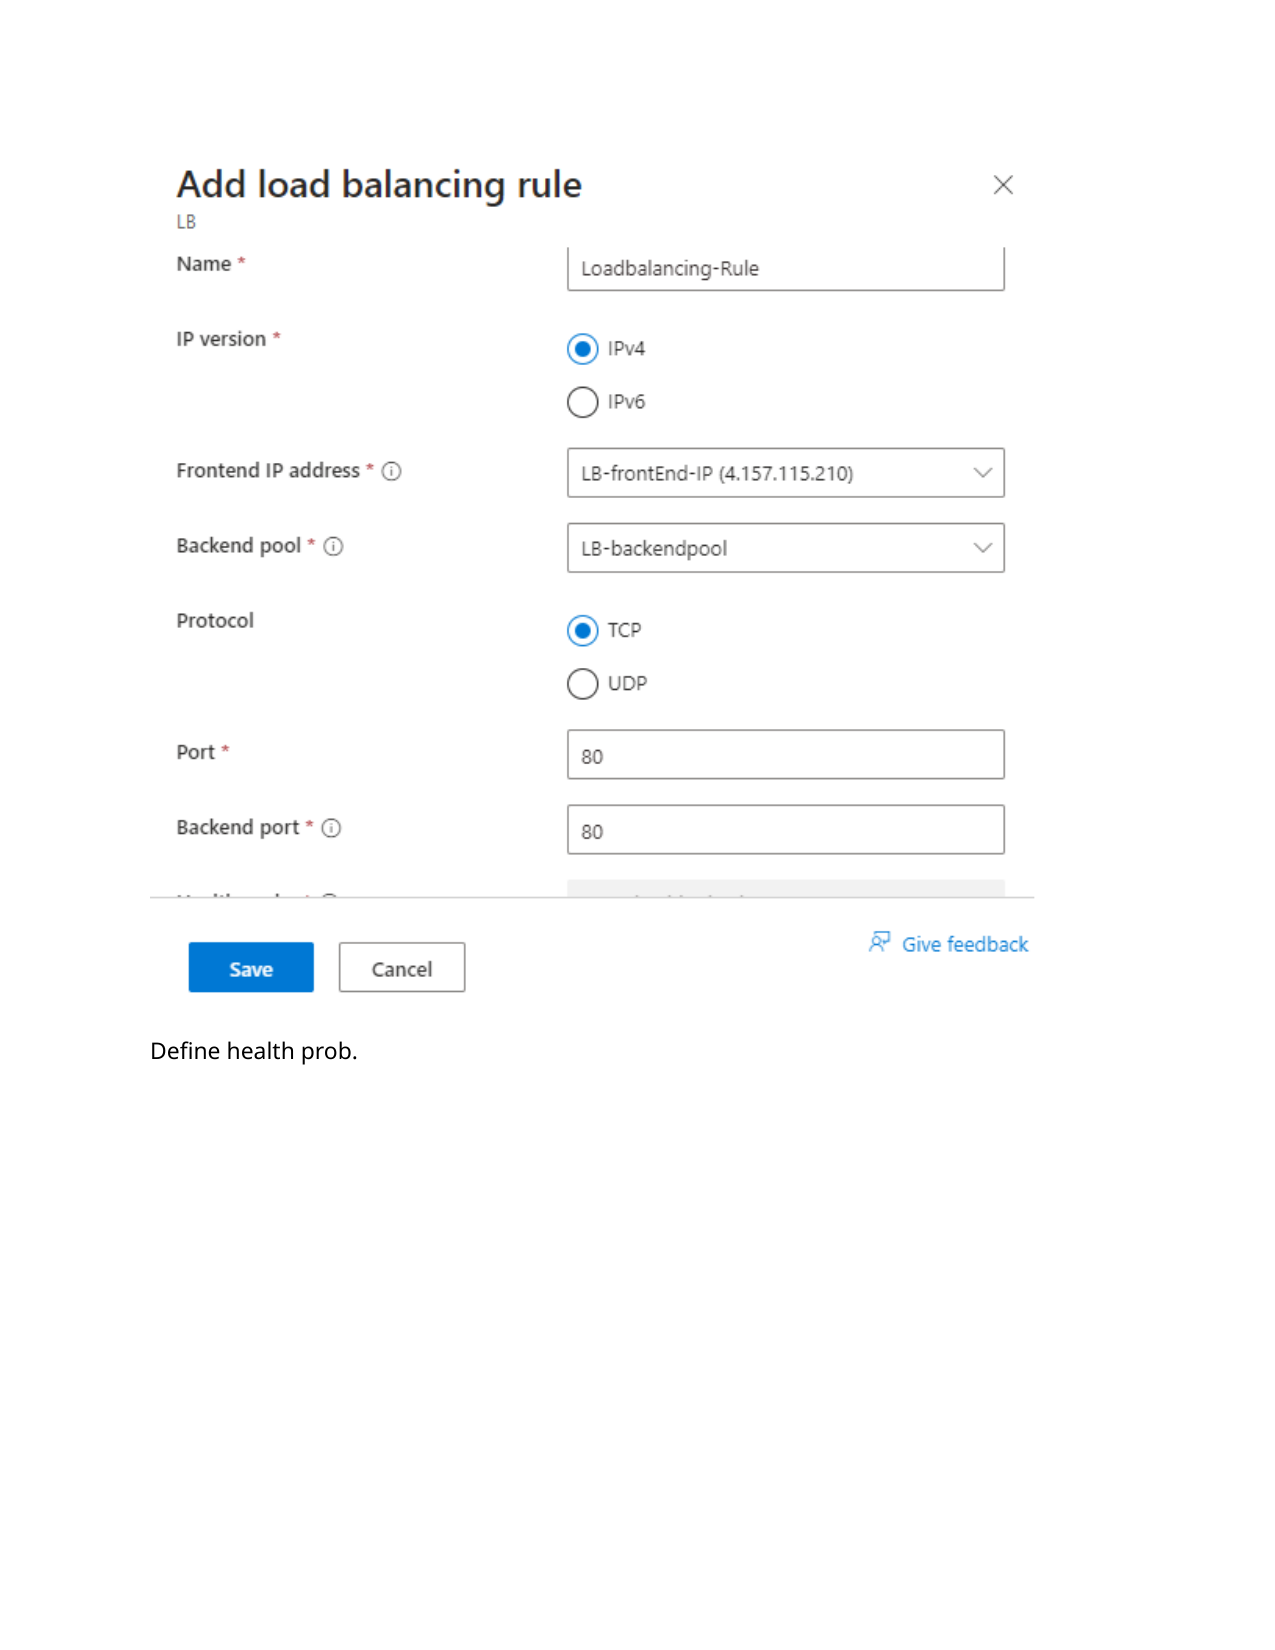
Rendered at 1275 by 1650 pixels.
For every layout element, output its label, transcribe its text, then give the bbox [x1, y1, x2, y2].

picture [150, 150, 1035, 1016]
text Define health prob. [150, 1035, 1125, 1066]
